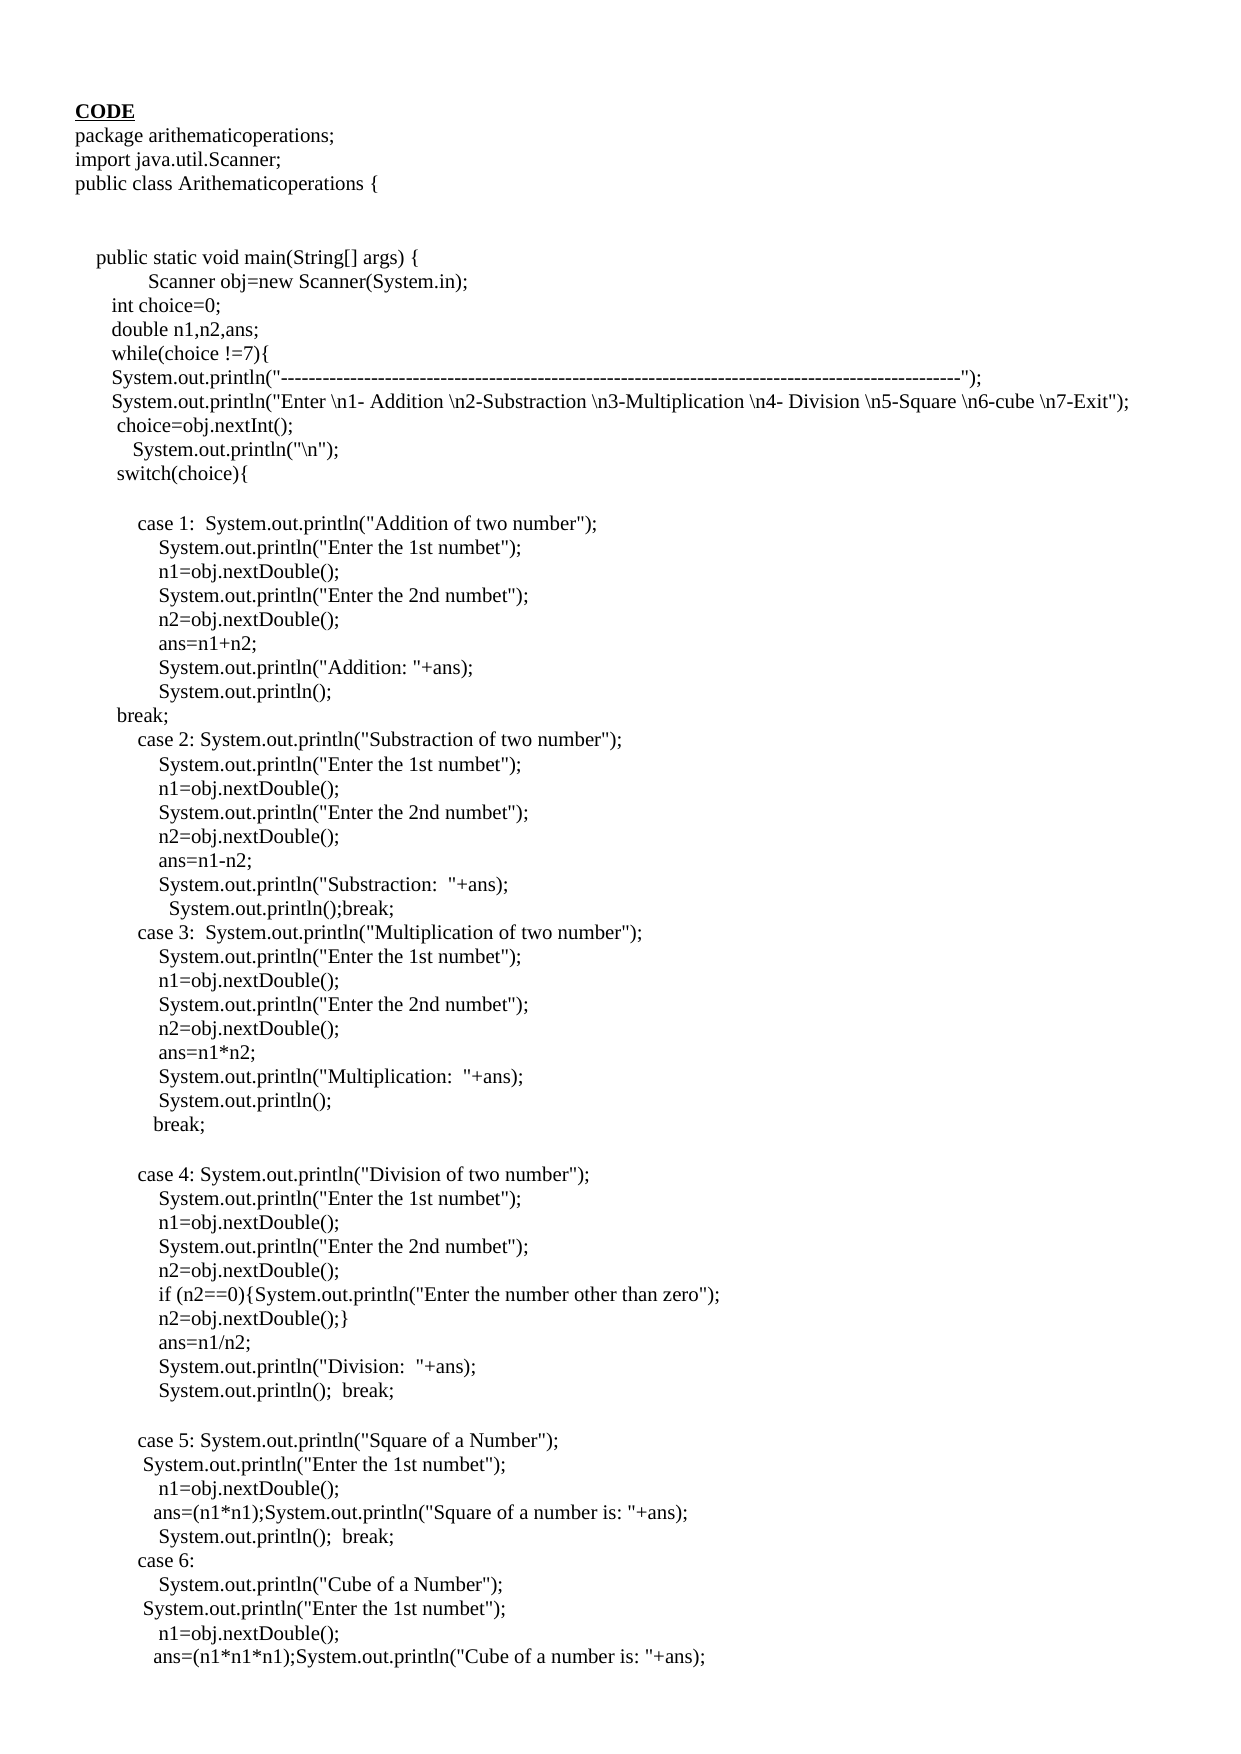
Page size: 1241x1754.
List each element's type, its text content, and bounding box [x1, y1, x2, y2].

text System.out.println("Cube of a Number"); [75, 1572, 1165, 1596]
text System.out.println("Enter the 1st numbet"); [75, 1596, 1165, 1620]
text System.out.println("Enter the 1st numbet"); [75, 535, 1165, 559]
text n1=obj.nextDouble(); [75, 776, 1165, 799]
text case 3: System.out.println("Multiplication of two number"); [75, 920, 1165, 944]
text System.out.println("Enter the 1st numbet"); [75, 1186, 1165, 1210]
text n1=obj.nextDouble(); [75, 1476, 1165, 1500]
text double n1,n2,ans; [75, 317, 1165, 341]
text System.out.println("Enter the 2nd numbet"); [75, 992, 1165, 1016]
text import java.util.Scanner; [75, 147, 1165, 171]
text n2=obj.nextDouble(); [75, 607, 1165, 631]
text break; [75, 703, 1165, 727]
text ans=(n1*n1*n1);System.out.println("Cube of a number is: "+ans); [75, 1644, 1165, 1668]
text System.out.println("Substraction: "+ans); [75, 872, 1165, 896]
text n1=obj.nextDouble(); [75, 1210, 1165, 1234]
text case 2: System.out.println("Substraction of two number"); [75, 727, 1165, 751]
text n1=obj.nextDouble(); [75, 1620, 1165, 1644]
text int choice=0; [75, 293, 1165, 317]
text n2=obj.nextDouble(); [75, 1258, 1165, 1282]
text System.out.println(); [75, 679, 1165, 703]
text if (n2==0){System.out.println("Enter the number other than zero"); [75, 1282, 1165, 1306]
text System.out.println("Addition: "+ans); [75, 655, 1165, 679]
text n2=obj.nextDouble(); [75, 1016, 1165, 1040]
text System.out.println("Enter the 2nd numbet"); [75, 799, 1165, 824]
text break; [75, 1112, 1165, 1136]
text System.out.println("Enter \n1- Addition \n2-Substraction \n3-Multiplication \n4- Division \n5-Square \n6-cube \n7-Exit"); [75, 389, 1165, 413]
text case 1: System.out.println("Addition of two number"); [75, 511, 1165, 535]
text n1=obj.nextDouble(); [75, 968, 1165, 992]
text System.out.println("--------------------------------------------------------------------------------------------------"); [75, 365, 1165, 389]
text public static void main(String[] args) { [75, 245, 1165, 269]
text System.out.println("Enter the 1st numbet"); [75, 751, 1165, 776]
text System.out.println("Enter the 1st numbet"); [75, 944, 1165, 968]
text System.out.println();break; [75, 896, 1165, 920]
text ans=n1/n2; [75, 1330, 1165, 1354]
text Scanner obj=new Scanner(System.in); [75, 269, 1165, 293]
text System.out.println("Enter the 2nd numbet"); [75, 1234, 1165, 1258]
text choice=obj.nextInt(); [75, 413, 1165, 437]
text System.out.println("Multiplication: "+ans); [75, 1064, 1165, 1088]
text CODE [75, 99, 1165, 123]
text ans=n1+n2; [75, 631, 1165, 655]
text ans=n1*n2; [75, 1040, 1165, 1064]
text System.out.println(); break; [75, 1378, 1165, 1402]
text case 5: System.out.println("Square of a Number"); [75, 1428, 1165, 1452]
text while(choice !=7){ [75, 341, 1165, 365]
text System.out.println("Enter the 1st numbet"); [75, 1452, 1165, 1476]
text System.out.println(); break; [75, 1524, 1165, 1548]
text case 4: System.out.println("Division of two number"); [75, 1162, 1165, 1186]
text n2=obj.nextDouble();} [75, 1306, 1165, 1330]
text switch(choice){ [75, 461, 1165, 485]
text n2=obj.nextDouble(); [75, 824, 1165, 848]
text System.out.println("Division: "+ans); [75, 1354, 1165, 1378]
text public class Arithematicoperations { [75, 171, 1165, 195]
text n1=obj.nextDouble(); [75, 559, 1165, 583]
text case 6: [75, 1548, 1165, 1572]
text package arithematicoperations; [75, 123, 1165, 147]
text ans=(n1*n1);System.out.println("Square of a number is: "+ans); [75, 1500, 1165, 1524]
text System.out.println(); [75, 1088, 1165, 1112]
text System.out.println("Enter the 2nd numbet"); [75, 583, 1165, 607]
text System.out.println("\n"); [75, 437, 1165, 461]
text ans=n1-n2; [75, 848, 1165, 872]
